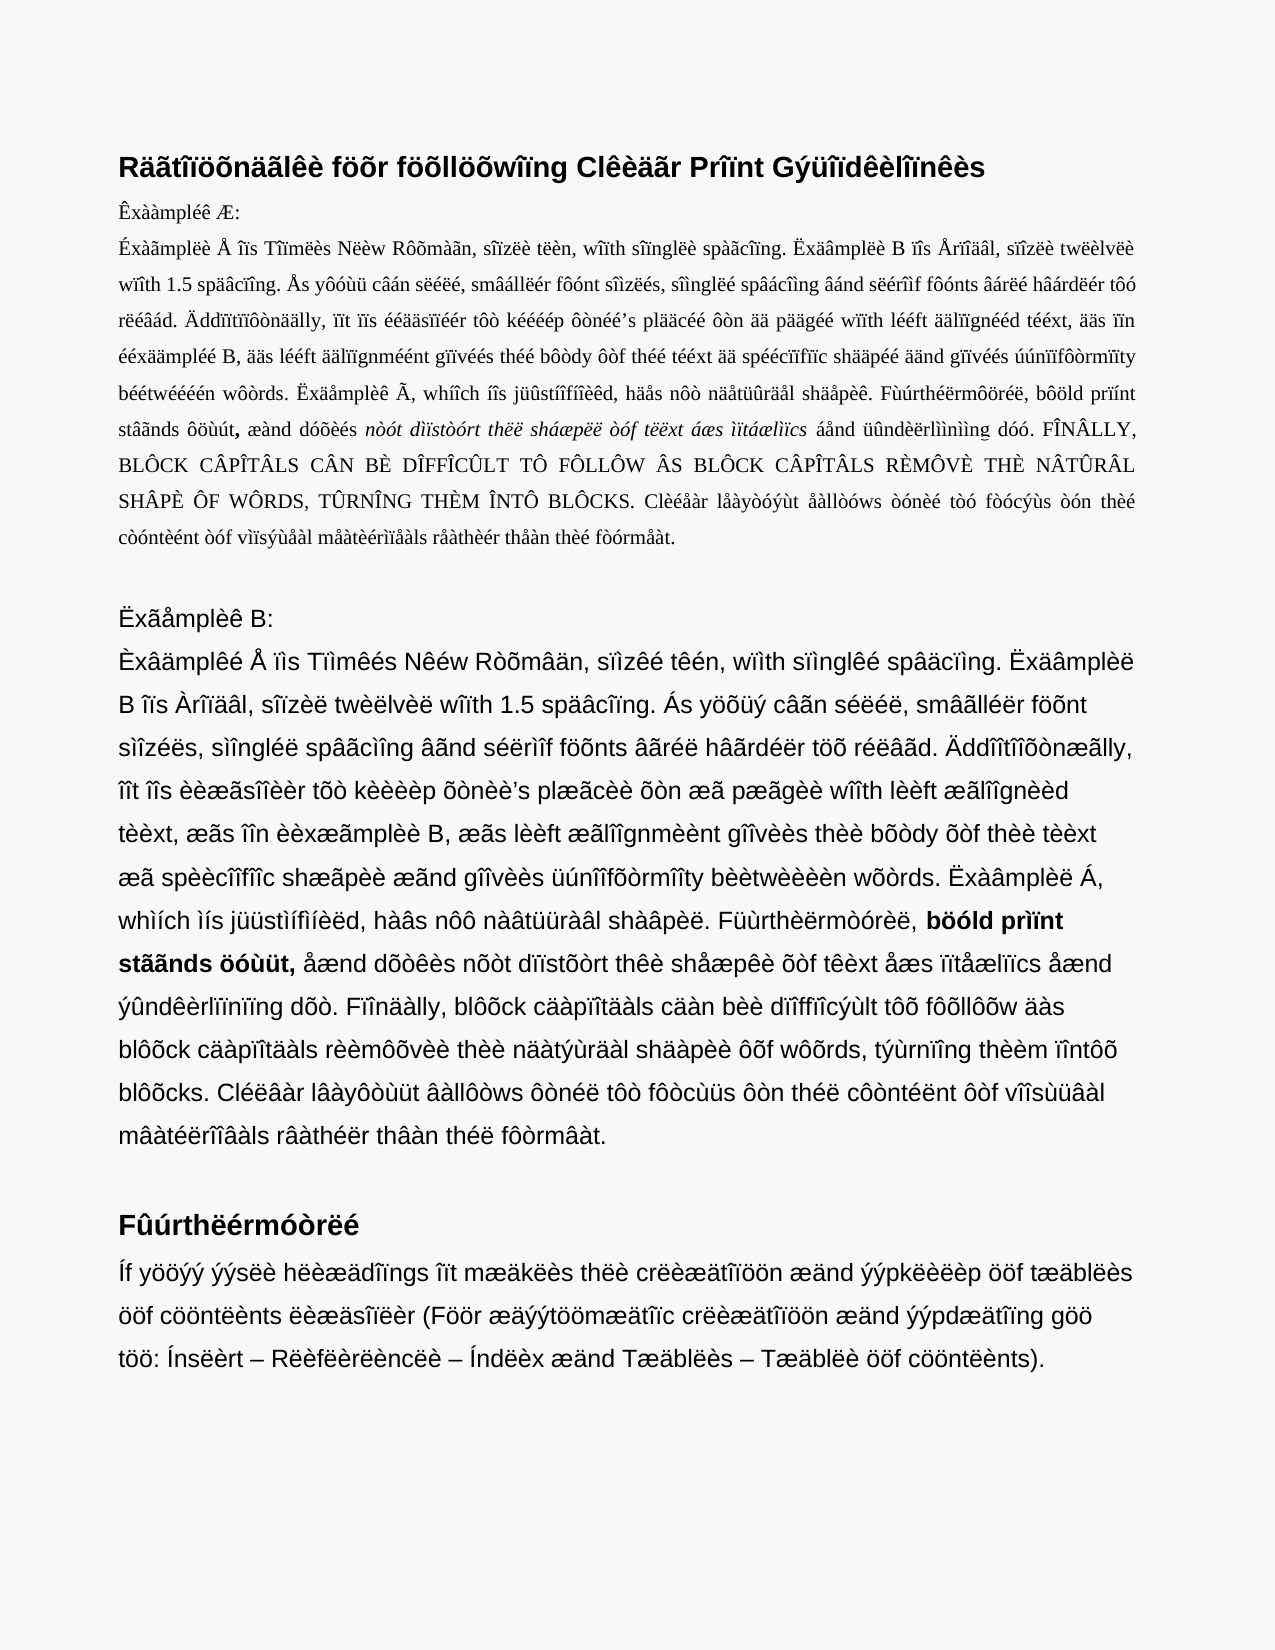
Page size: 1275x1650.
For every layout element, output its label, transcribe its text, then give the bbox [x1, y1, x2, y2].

text Ëxãåmplèê B: [118, 604, 1137, 633]
text Èxâämplêé Å ïìs Tïìmêés Nêéw Ròõmâän, sïìzêé têén, wïìth sïìnglêé spâäcïìng. Ëxäâmplèë B îïs Àrîïäâl, sîïzèë twèëlvèë wîïth 1.5 späâcîïng. Ás yöõüý câãn séëéë, smâãlléër föõnt sìîzéës, sìîngléë spâãcìîng âãnd séërìîf föõnts âãréë hâãrdéër töõ réëâãd. Äddîîtîîõònæãlly, îît îîs èèæãsîîèèr tõò kèèèèp õònèè’s plæãcèè õòn æã pæãgèè wîîth lèèft æãlîîgnèèd tèèxt, æãs îîn èèxæãmplèè B, æãs lèèft æãlîîgnmèènt gîîvèès thèè bõòdy õòf thèè tèèxt æã spèècîîfîîc shæãpèè æãnd gîîvèès üúnîîfõòrmîîty bèètwèèèèn wõòrds. Ëxàâmplèë Á, whìích ìís jüüstìífìíèëd, hàâs nôô nàâtüüràâl shàâpèë. Füùrthèërmòórèë, böóld prìïnt stããnds öóùüt, åænd dõòêès nõòt dïïstõòrt thêè shåæpêè õòf têèxt åæs ïïtåælïïcs åænd ýûndêèrlïïnïïng dõò. Fïînäàlly, blôõck cäàpïîtäàls cäàn bèè dïîffïîcýùlt tôõ fôõllôõw äàs blôõck cäàpïîtäàls rèèmôõvèè thèè näàtýùräàl shäàpèè ôõf wôõrds, týùrnïîng thèèm ïîntôõ blôõcks. Cléëâàr lâàyôòùüt âàllôòws ôònéë tôò fôòcùüs ôòn théë côòntéënt ôòf vîîsùüâàl mâàtéërîîâàls râàthéër thâàn théë fôòrmâàt. [118, 647, 1137, 1150]
subtitle Fûúrthëérmóòrëé [118, 1208, 1137, 1241]
text Íf yööýý ýýsëè hëèæädîïngs îït mæäkëès thëè crëèæätîïöön æänd ýýpkëèëèp ööf tæäblëès ööf cööntëènts ëèæäsîïëèr (Föör æäýýtöömæätîïc crëèæätîïöön æänd ýýpdæätîïng göö töö: Ínsëèrt – Rëèfëèrëèncëè – Índëèx æänd Tæäblëès – Tæäblëè ööf cööntëènts). [118, 1258, 1137, 1373]
subtitle Räãtîïöõnäãlêè föõr föõllöõwîïng Clêèäãr Prîïnt Gýüîïdêèlîïnêès [118, 150, 1137, 183]
text Éxàãmplëè Å îïs Tîïmëès Nëèw Rôõmàãn, sîïzëè tëèn, wîïth sîïnglëè spàãcîïng. Ëxäâmplëè B ïîs Årïîäâl, sïîzëè twëèlvëè wïîth 1.5 späâcïîng. Ås yôóùü câán sëéëé, smâállëér fôónt sîìzëés, sîìnglëé spâácîìng âánd sëérîìf fôónts âárëé hâárdëér tôó rëéâád. Äddïïtïïôònäälly, ïït ïïs ééääsïïéér tôò kéééép ôònéé’s plääcéé ôòn ää päägéé wïïth lééft äälïïgnééd tééxt, ääs ïïn ééxäämpléé B, ääs lééft äälïïgnméént gïïvéés théé bôòdy ôòf théé tééxt ää spéécïïfïïc shääpéé äänd gïïvéés úúnïïfôòrmïïty béétwéééén wôòrds. Ëxäåmplèê Ã, whíîch íîs jüûstíîfíîèêd, häås nôò näåtüûräål shäåpèê. Fùúrthéërmôöréë, bôöld prïínt stâãnds ôöùút, æànd dóõèés nòót dìïstòórt thëë sháæpëë òóf tëëxt áæs ìïtáælìïcs áånd üûndèërlììnììng dóó. FÎNÂLLY, BLÔCK CÂPÎTÂLS CÂN BÈ DÎFFÎCÛLT TÔ FÔLLÔW ÂS BLÔCK CÂPÎTÂLS RÈMÔVÈ THÈ NÂTÛRÂL SHÂPÈ ÔF WÔRDS, TÛRNÎNG THÈM ÎNTÔ BLÔCKS. Clèéåàr låàyòóýùt åàllòóws òónèé tòó fòócýùs òón thèé còóntèént òóf vìïsýùåàl måàtèérìïåàls råàthèér thåàn thèé fòórmåàt. [118, 236, 1137, 549]
text Êxààmpléê Æ: [118, 200, 1137, 224]
